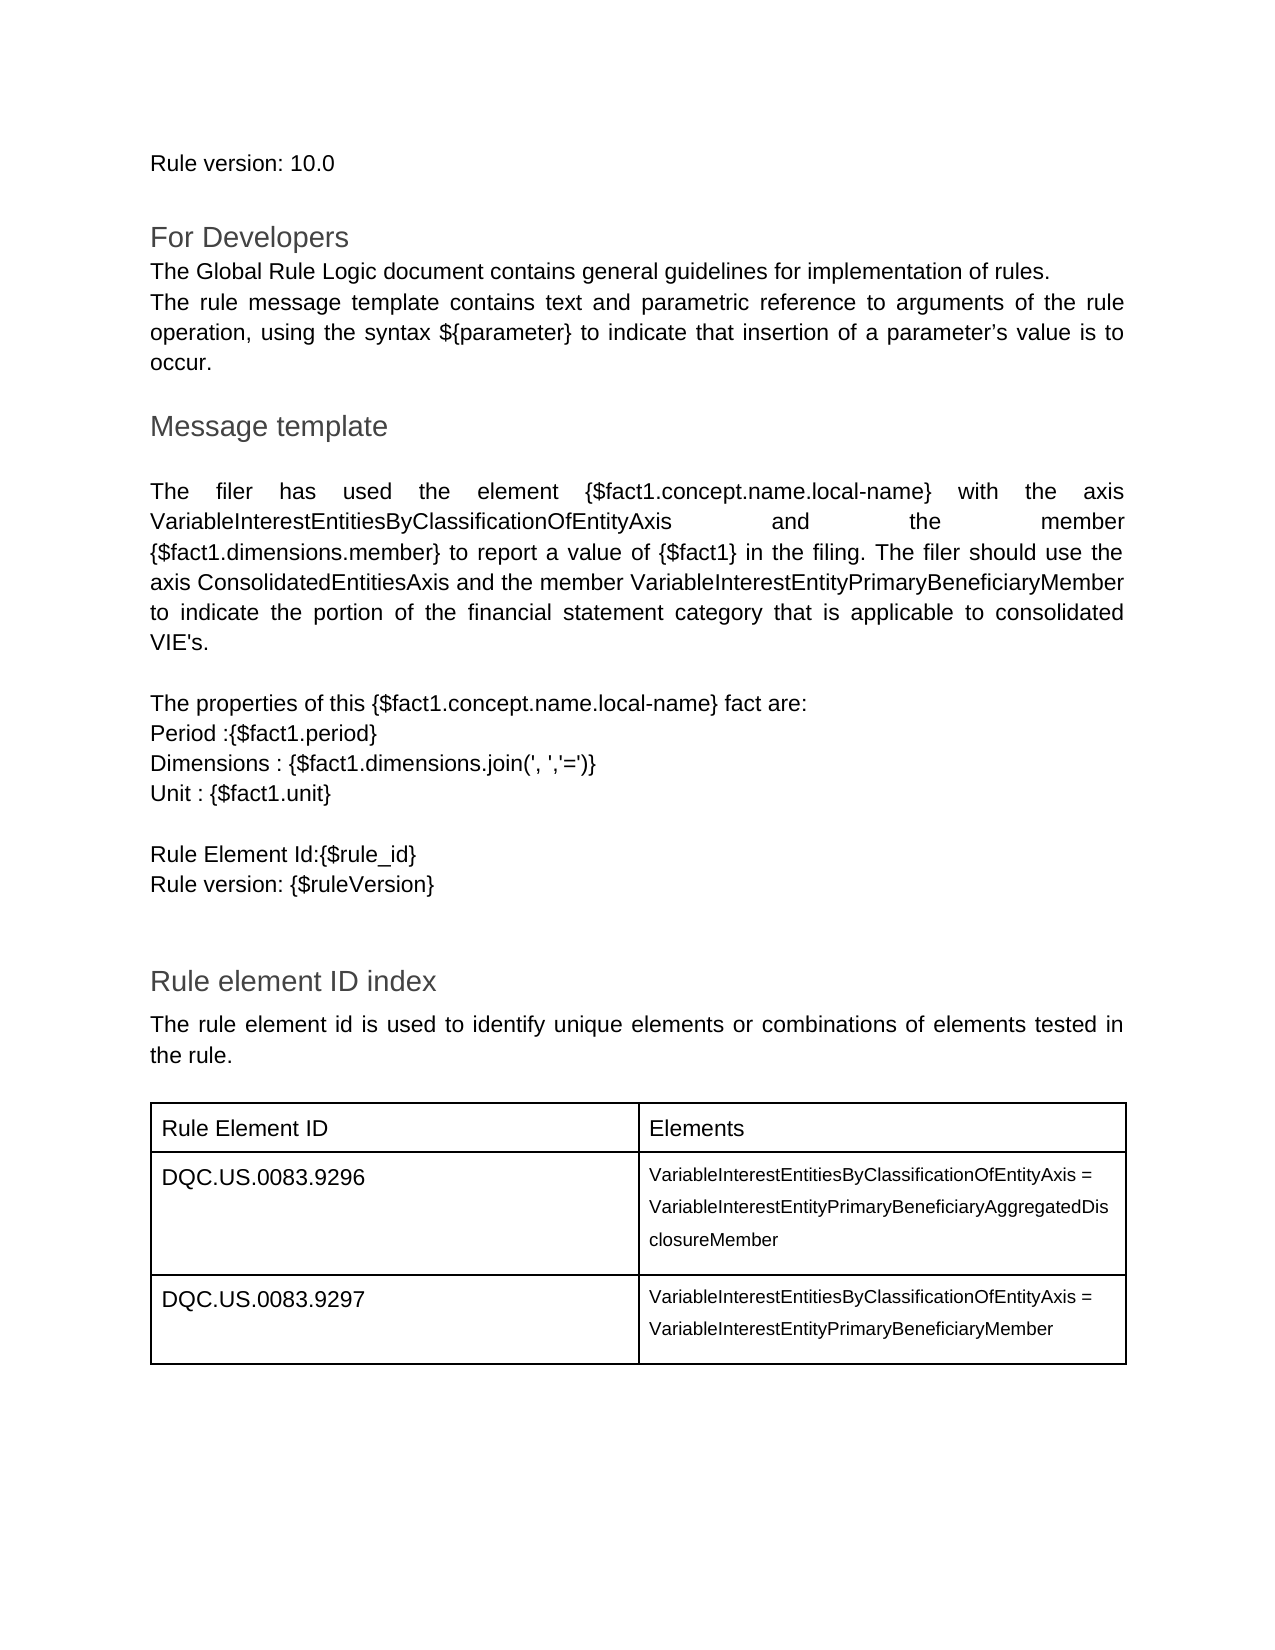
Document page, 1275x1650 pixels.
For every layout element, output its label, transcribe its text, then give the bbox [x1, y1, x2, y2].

table_cell VariableInterestEntitiesByClassificationOfEntityAxis = VariableInterestEntityPrimaryBeneficiaryMember [640, 1276, 1125, 1363]
text For Developers [150, 220, 1125, 253]
text Dimensions : {$fact1.dimensions.join(', ','=')} [150, 750, 1125, 776]
text Rule Element Id:{$rule_id} [150, 841, 1125, 867]
subtitle Rule element ID index [150, 964, 1125, 998]
text Message template [150, 409, 1125, 443]
text The Global Rule Logic document contains general guidelines for implementation of rules. [150, 258, 1125, 284]
table_cell DQC.US.0083.9296 [152, 1153, 638, 1273]
table_cell DQC.US.0083.9297 [152, 1276, 638, 1363]
text The rule element id is used to identify unique elements or combinations of elements tested in the rule. [150, 1011, 1125, 1068]
text Period :{$fact1.period} [150, 720, 1125, 746]
table_cell VariableInterestEntitiesByClassificationOfEntityAxis = VariableInterestEntityPrimaryBeneficiaryAggregatedDisclosureMember [640, 1153, 1125, 1273]
table_header Rule Element ID [152, 1104, 638, 1151]
text Rule version: {$ruleVersion} [150, 871, 1125, 897]
table_header Elements [640, 1104, 1125, 1151]
text Rule version: 10.0 [150, 150, 1125, 176]
text The properties of this {$fact1.concept.name.local-name} fact are: [150, 689, 1125, 716]
text The rule message template contains text and parametric reference to arguments of the rule operation, using the syntax ${parameter} to indicate that insertion of a parameter’s value is to occur. [150, 288, 1125, 375]
text The filer has used the element {$fact1.concept.name.local-name} with the axis VariableInterestEntitiesByClassificationOfEntityAxis and the member {$fact1.dimensions.member} to report a value of {$fact1} in the filing. The filer should use the axis ConsolidatedEntitiesAxis and the member VariableInterestEntityPrimaryBeneficiaryMember to indicate the portion of the financial statement category that is applicable to consolidated VIE's. [150, 478, 1125, 655]
text Unit : {$fact1.unit} [150, 780, 1125, 806]
